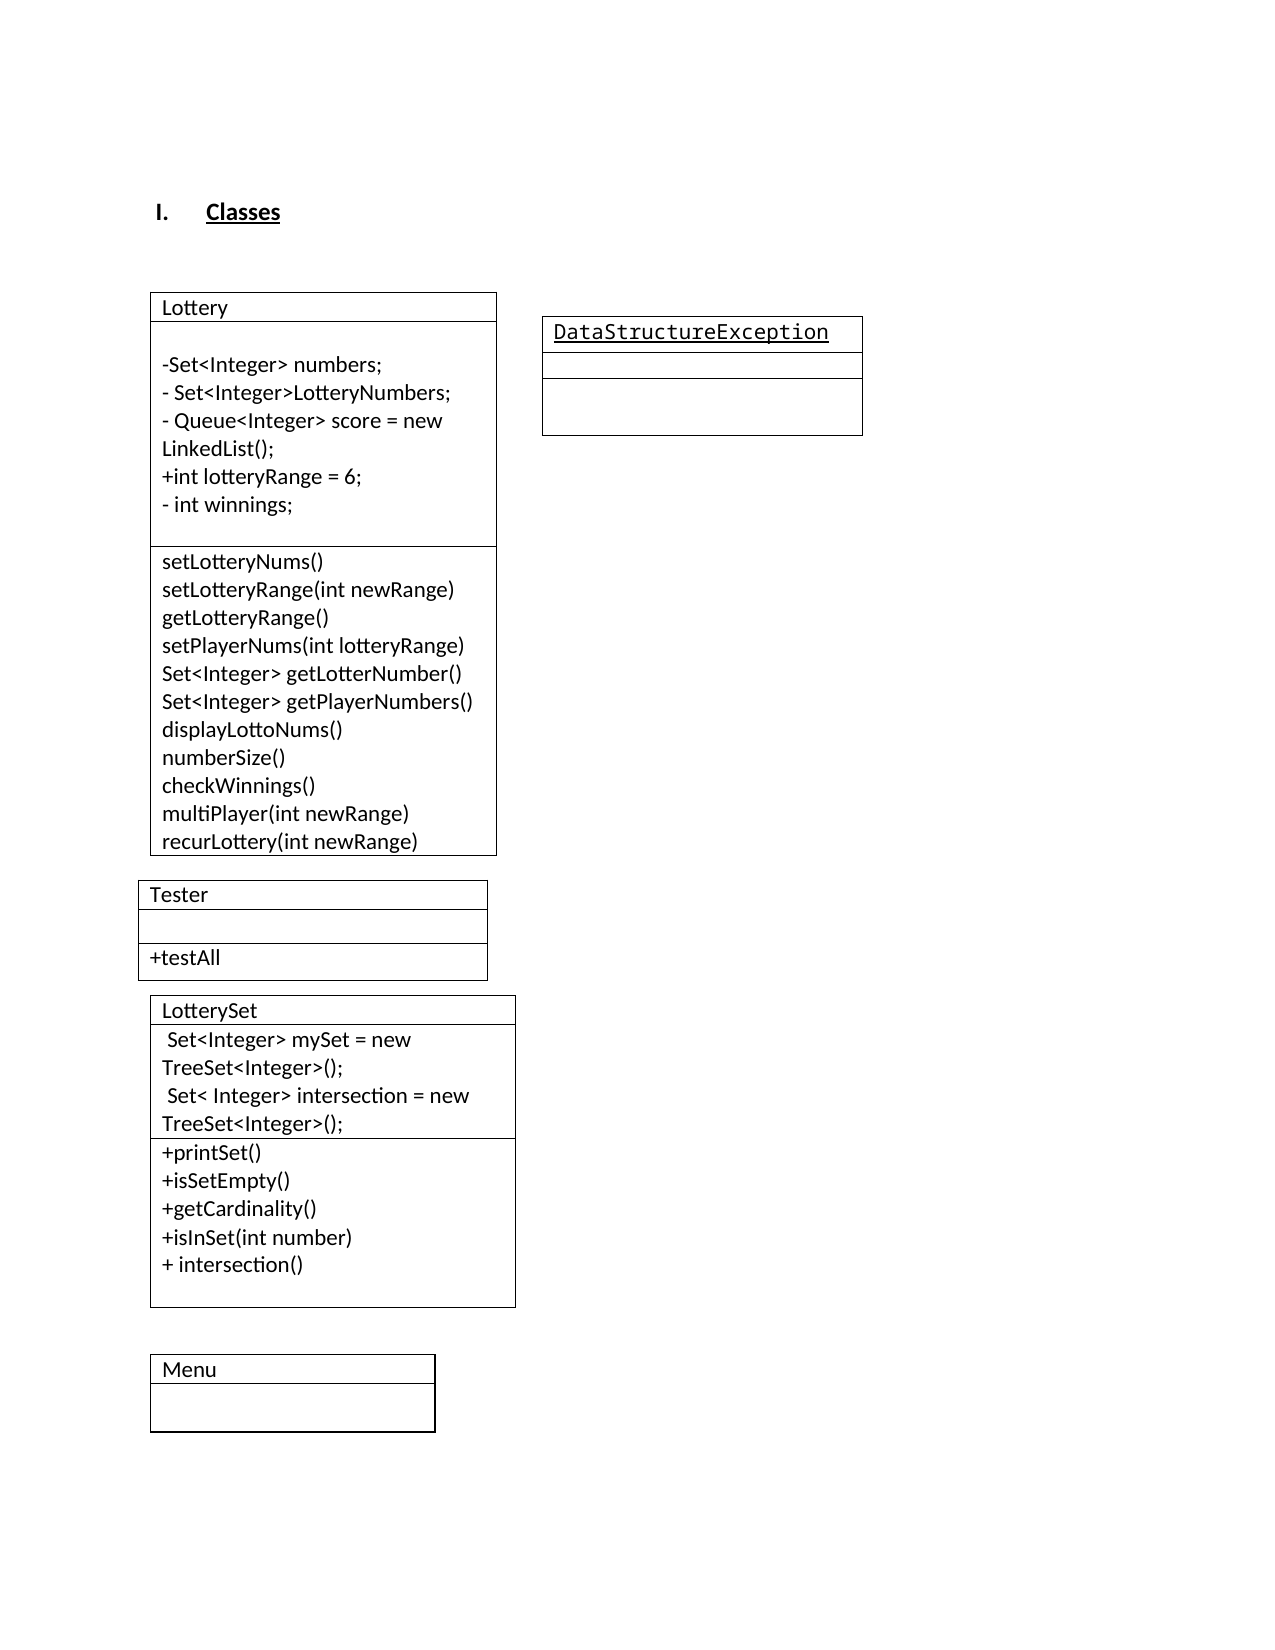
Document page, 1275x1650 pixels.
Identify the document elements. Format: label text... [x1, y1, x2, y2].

table_cell Set<Integer> mySet = new TreeSet<Integer>(); Set< Integer> intersection = new TreeSet<Integer>(); [151, 1025, 515, 1137]
table_cell [151, 1384, 434, 1431]
table_cell +testAll [139, 944, 487, 980]
table_cell [543, 353, 862, 377]
table_header LotterySet [151, 996, 515, 1024]
table_header Tester [139, 881, 487, 908]
table_header Menu [151, 1355, 434, 1383]
table_cell +printSet() +isSetEmpty() +getCardinality() +isInSet(int number) + intersection() [151, 1139, 515, 1307]
table_cell [543, 379, 862, 434]
table_cell [139, 910, 487, 942]
table_cell -Set<Integer> numbers; - Set<Integer>LotteryNumbers; - Queue<Integer> score = new LinkedList(); +int lotteryRange = 6; - int winnings; [151, 322, 496, 546]
table_header DataStructureException [543, 317, 862, 352]
table_header Lottery [151, 293, 496, 321]
list Classes [169, 196, 1125, 227]
table_cell setLotteryNums() setLotteryRange(int newRange) getLotteryRange() setPlayerNums(int lotteryRange) Set<Integer> getLotterNumber() Set<Integer> getPlayerNumbers() displayLottoNums() numberSize() checkWinnings() multiPlayer(int newRange) recurLottery(int newRange) [151, 547, 496, 855]
